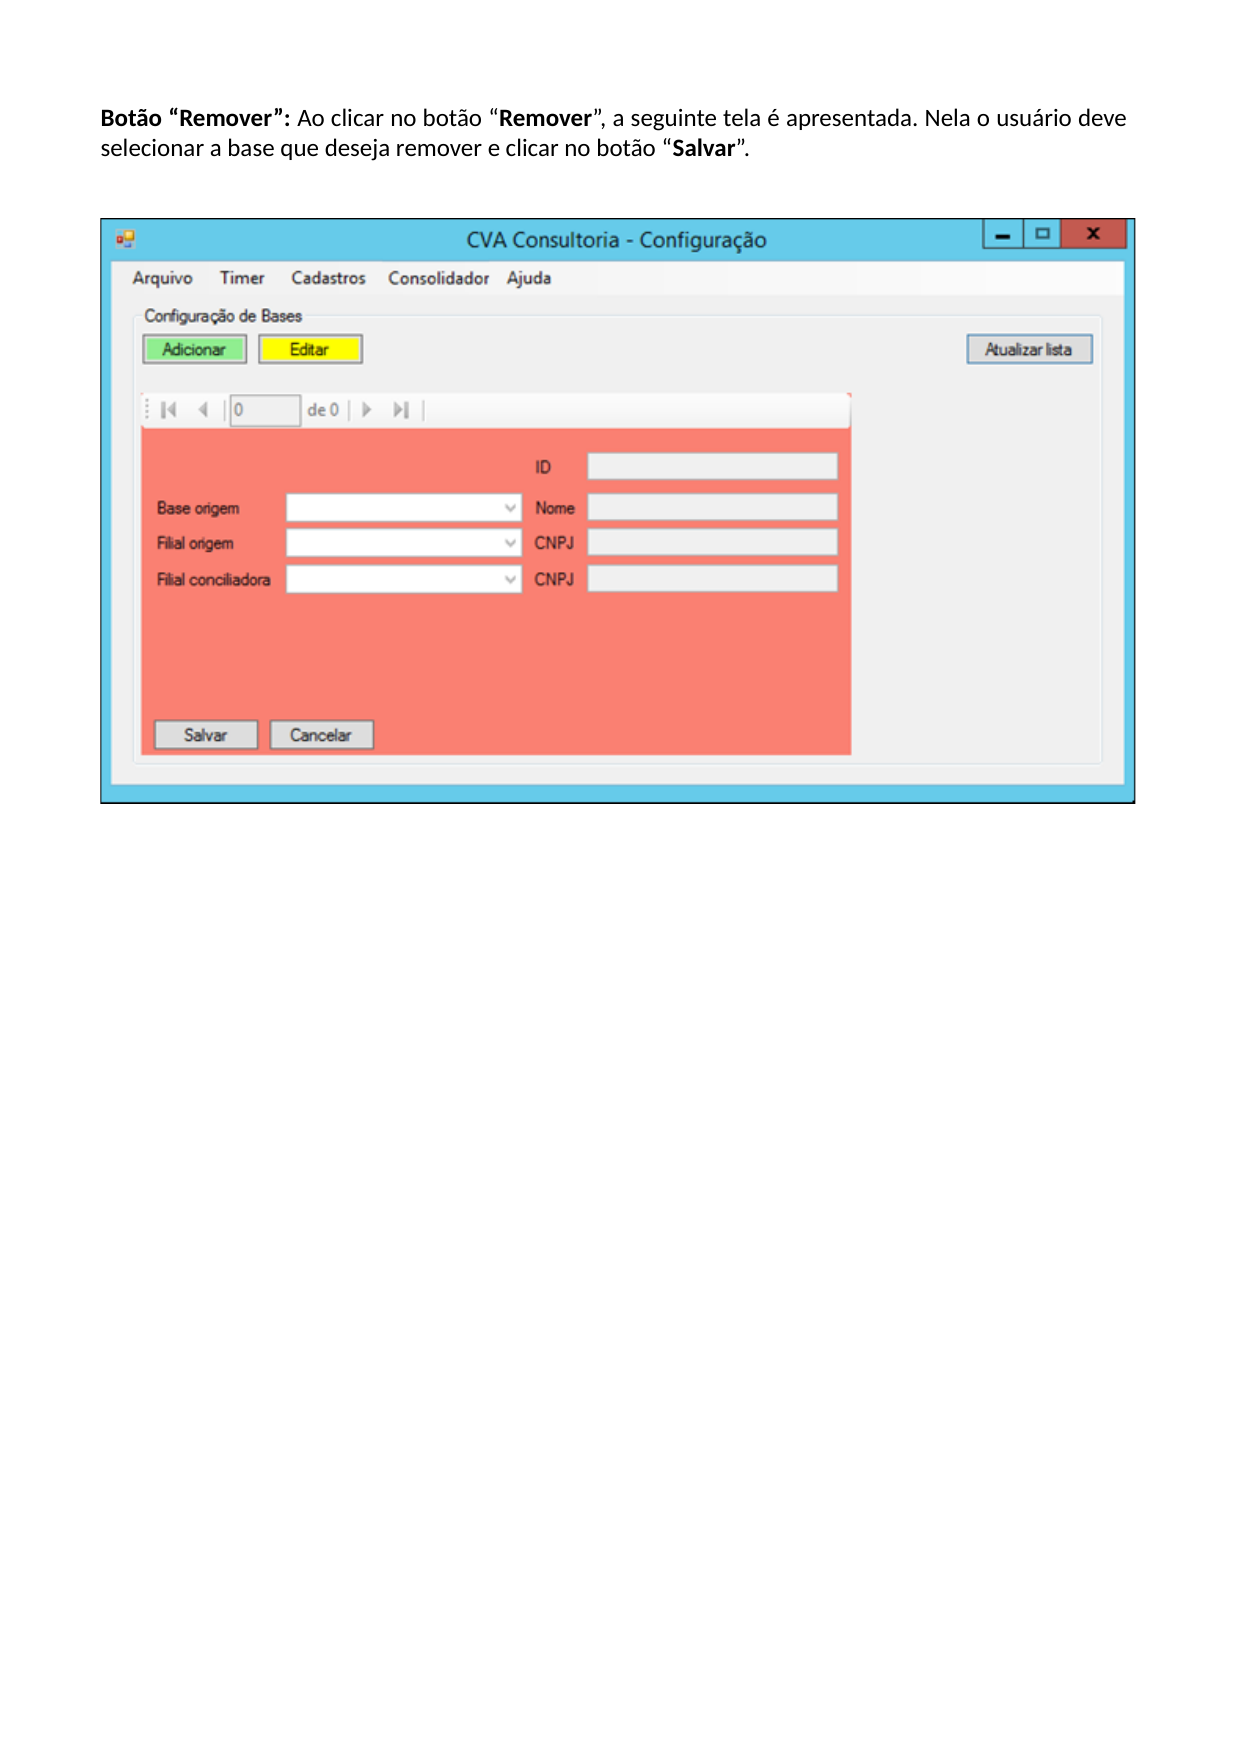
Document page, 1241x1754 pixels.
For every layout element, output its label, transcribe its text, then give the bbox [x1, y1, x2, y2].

text Botão “Remover”: Ao clicar no botão “Remover”, a seguinte tela é apresentada. Nela o usuário deve selecionar a base que deseja remover e clicar no botão “Salvar”. [100, 102, 1128, 163]
picture [100, 218, 1136, 804]
